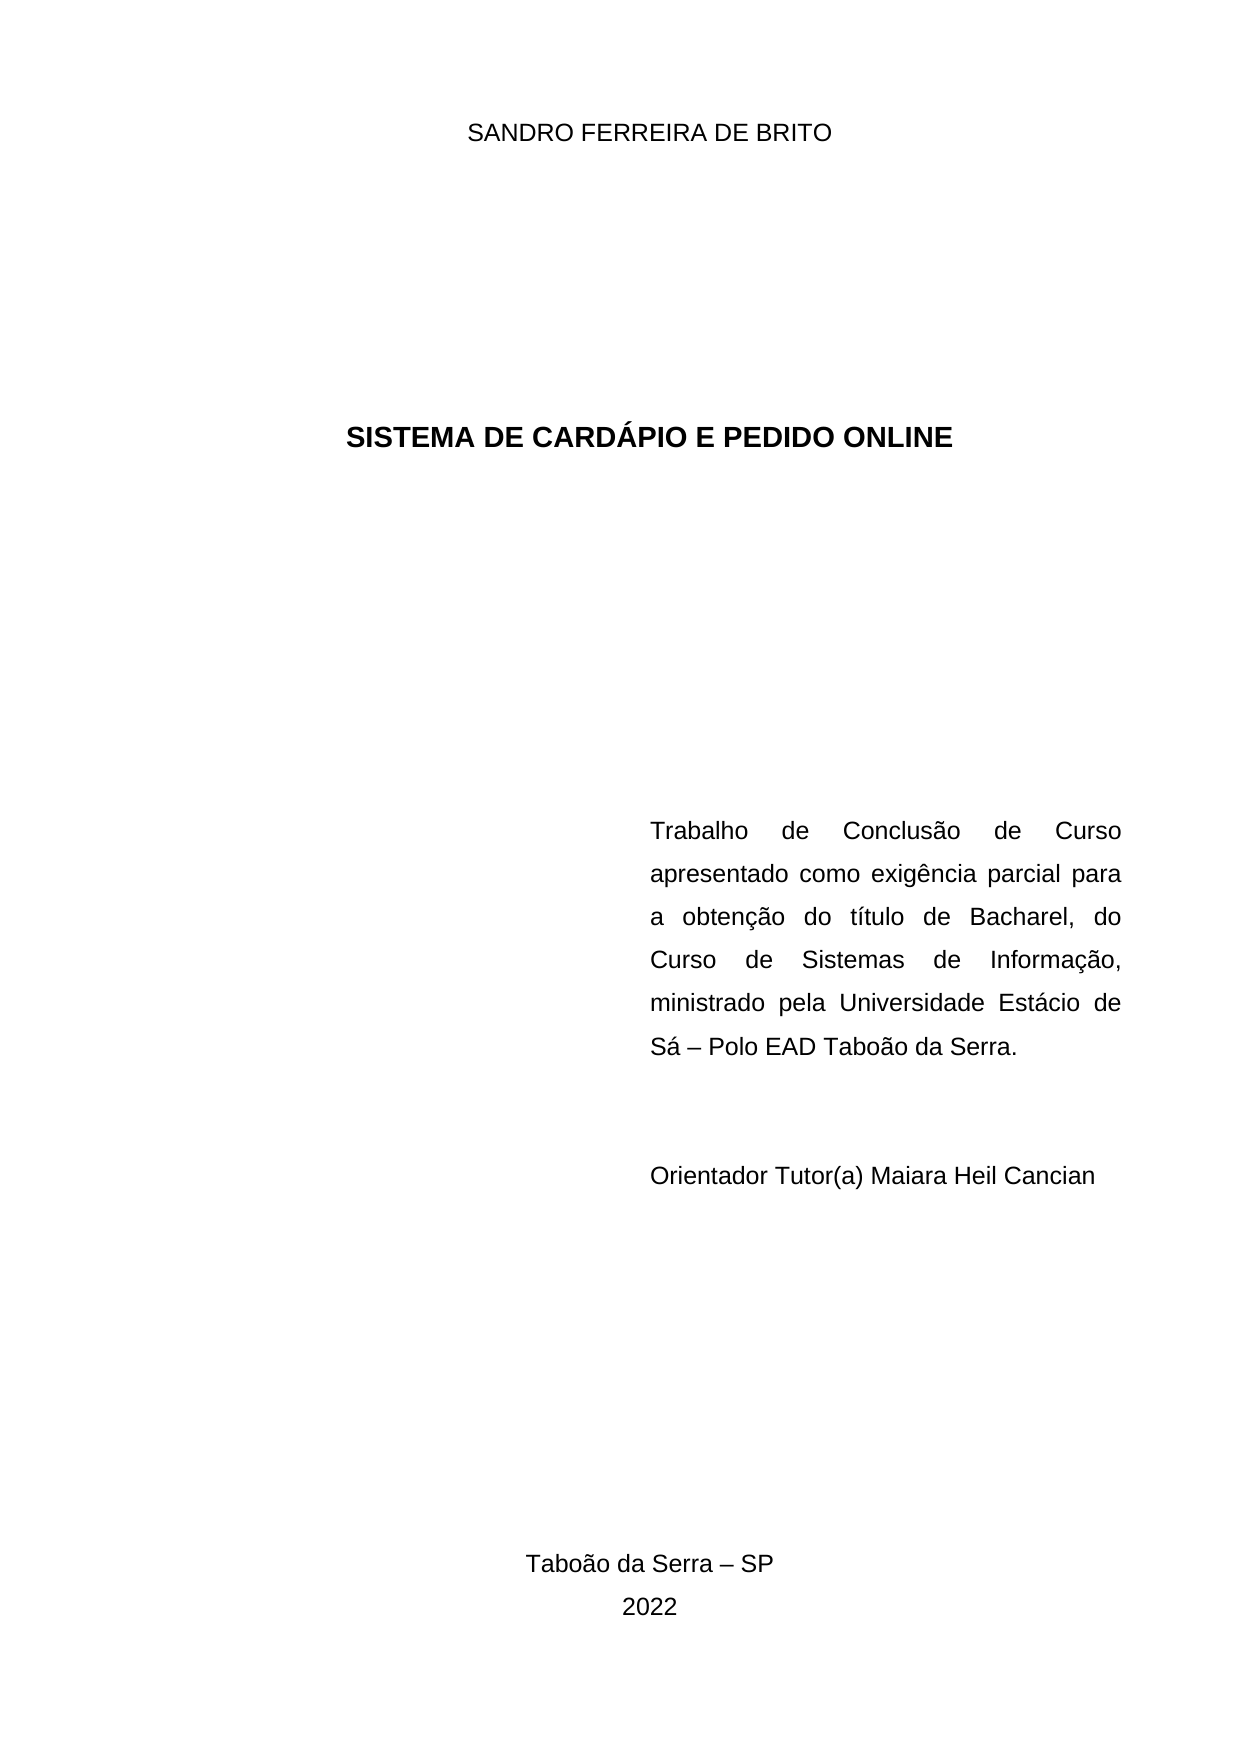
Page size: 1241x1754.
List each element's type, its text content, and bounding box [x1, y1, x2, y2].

text 2022 [177, 1592, 1122, 1621]
text Taboão da Serra – SP [177, 1549, 1122, 1578]
text Orientador Tutor(a) Maiara Heil Cancian [650, 1161, 1122, 1190]
text Trabalho de Conclusão de Curso apresentado como exigência parcial para a obtenção do título de Bacharel, do Curso de Sistemas de Informação, ministrado pela Universidade Estácio de Sá – Polo EAD Taboão da Serra. [650, 816, 1122, 1060]
text SANDRO FERREIRA DE BRITO [177, 118, 1122, 147]
text SISTEMA DE CARDÁPIO E PEDIDO ONLINE [177, 420, 1122, 453]
